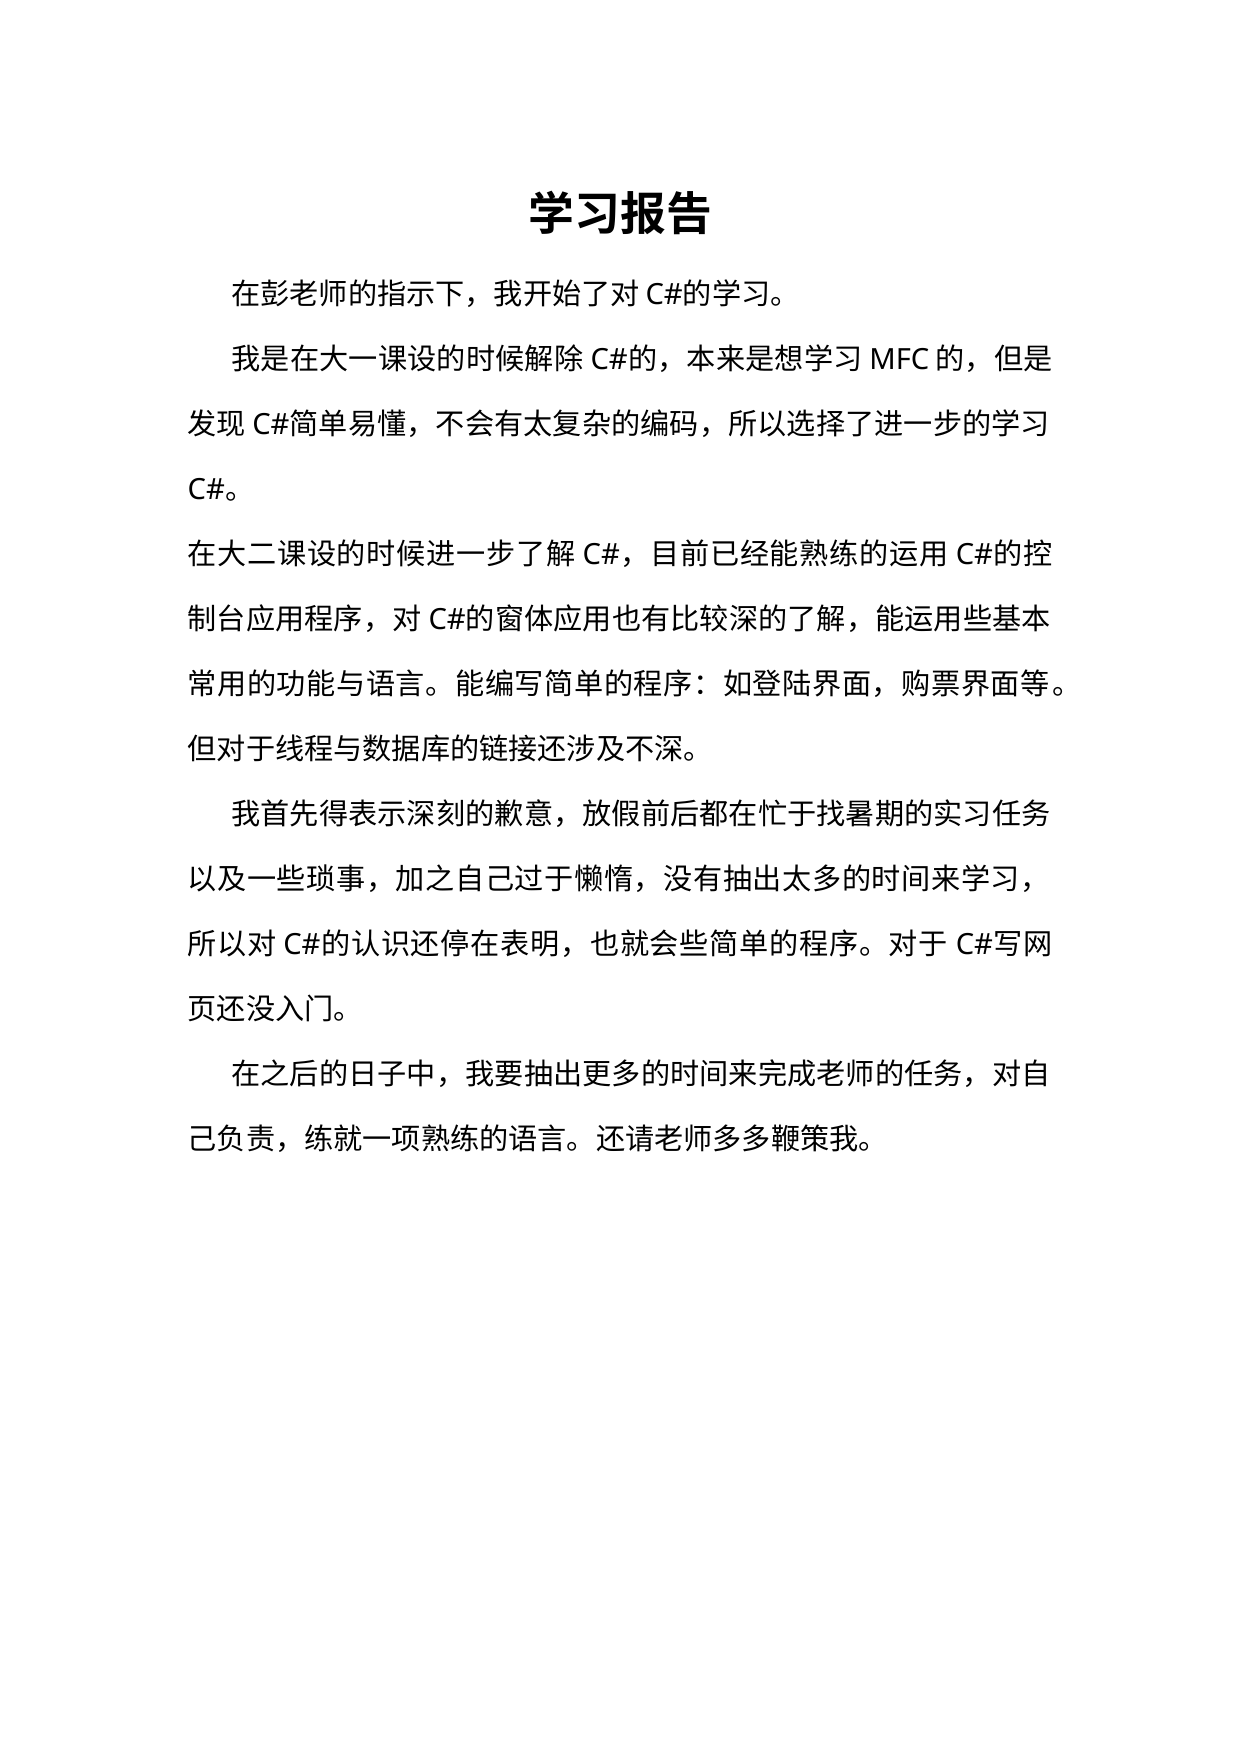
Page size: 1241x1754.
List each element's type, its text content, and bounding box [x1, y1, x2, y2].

text 我是在大一课设的时候解除C#的，本来是想学习MFC的，但是发现C#简单易懂，不会有太复杂的编码，所以选择了进一步的学习C#。 [187, 324, 1053, 519]
text 学习报告 [187, 162, 1053, 259]
text 在之后的日子中，我要抽出更多的时间来完成老师的任务，对自己负责，练就一项熟练的语言。还请老师多多鞭策我。 [187, 1039, 1053, 1169]
text 我首先得表示深刻的歉意，放假前后都在忙于找暑期的实习任务以及一些琐事，加之自己过于懒惰，没有抽出太多的时间来学习，所以对C#的认识还停在表明，也就会些简单的程序。对于C#写网页还没入门。 [187, 779, 1053, 1039]
text 在彭老师的指示下，我开始了对C#的学习。 [187, 259, 1053, 324]
text 在大二课设的时候进一步了解C#，目前已经能熟练的运用C#的控制台应用程序，对C#的窗体应用也有比较深的了解，能运用些基本常用的功能与语言。能编写简单的程序：如登陆界面，购票界面等。但对于线程与数据库的链接还涉及不深。 [187, 519, 1053, 779]
